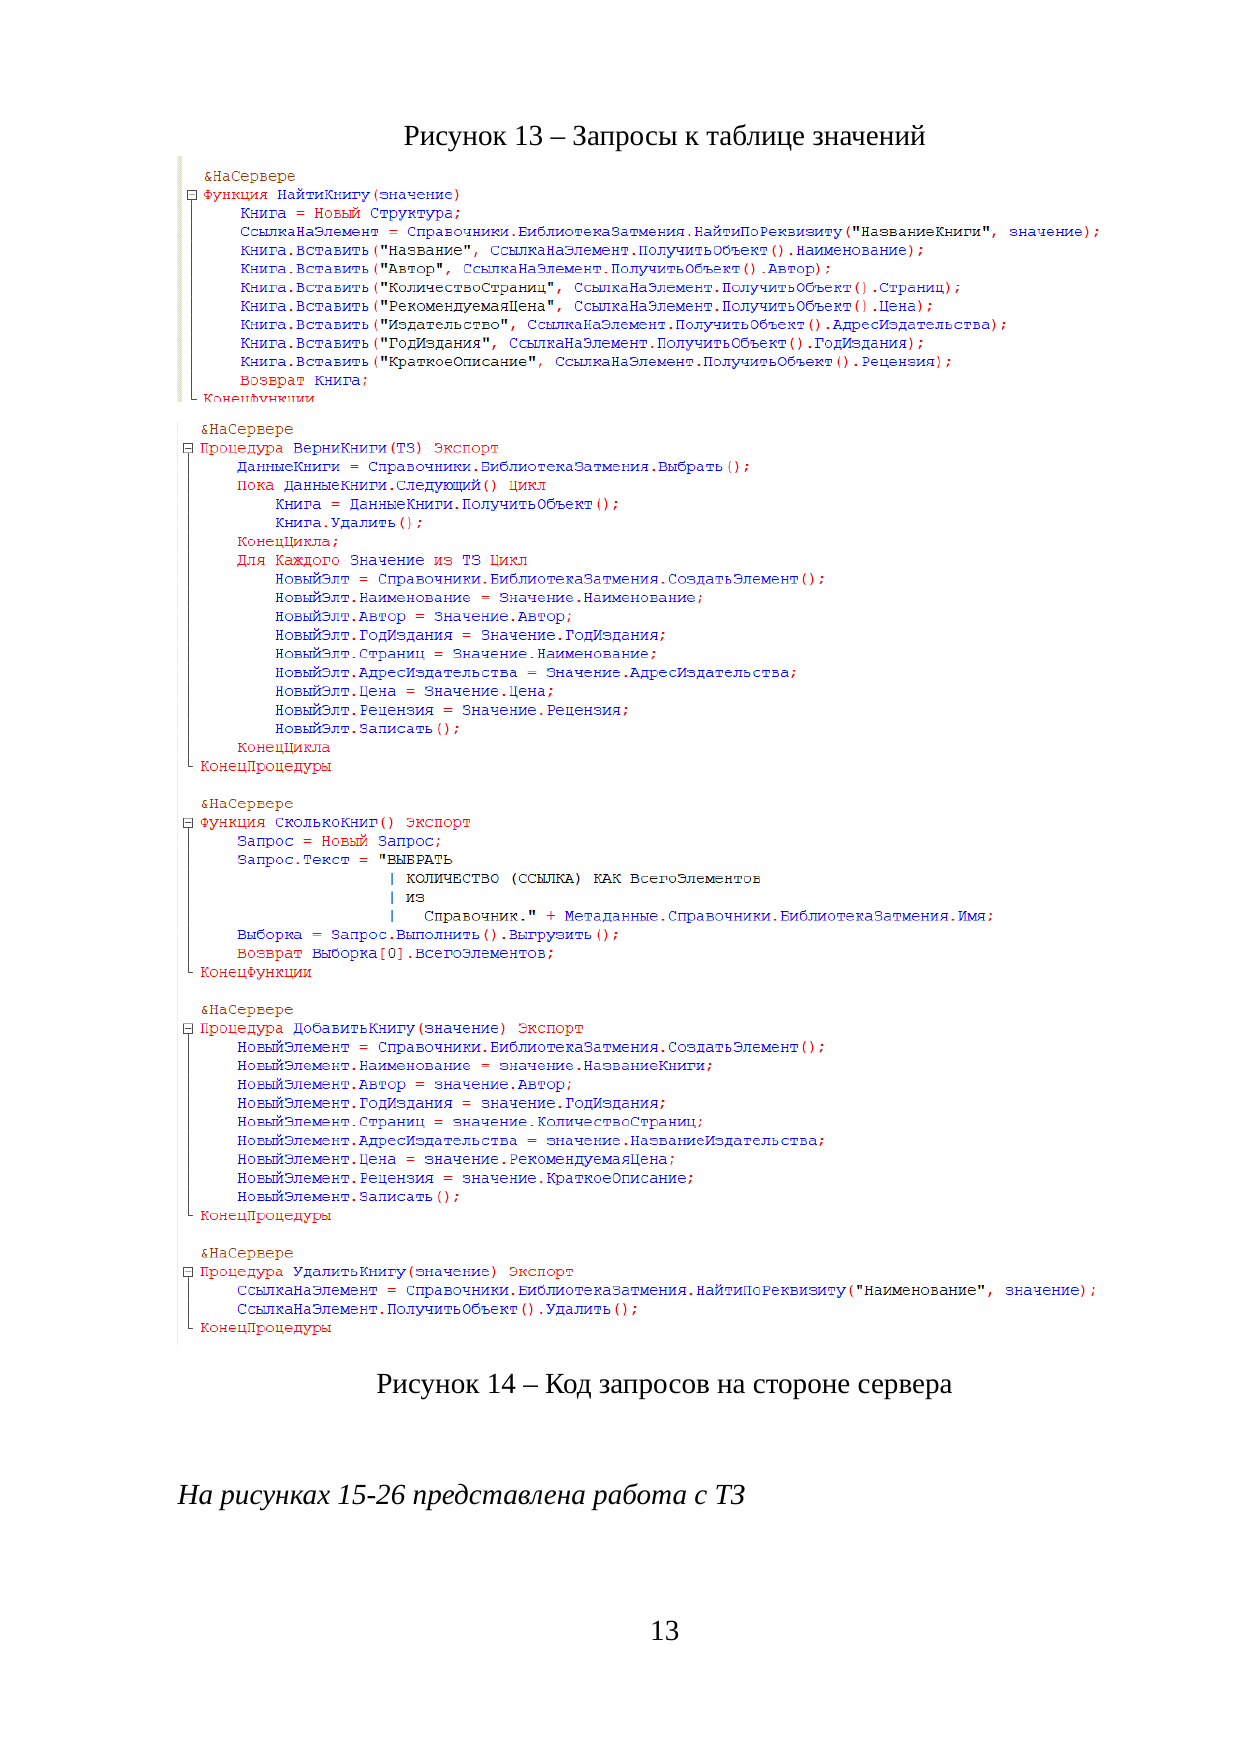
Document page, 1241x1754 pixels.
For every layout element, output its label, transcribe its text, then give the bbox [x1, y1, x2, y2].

text Рисунок 13 – Запросы к таблице значений [177, 118, 1152, 156]
picture [177, 423, 1152, 1345]
text Рисунок 14 – Код запросов на стороне сервера [177, 1366, 1152, 1400]
text На рисунках 15-26 представлена работа с ТЗ [177, 1477, 1152, 1510]
picture [177, 156, 1152, 402]
